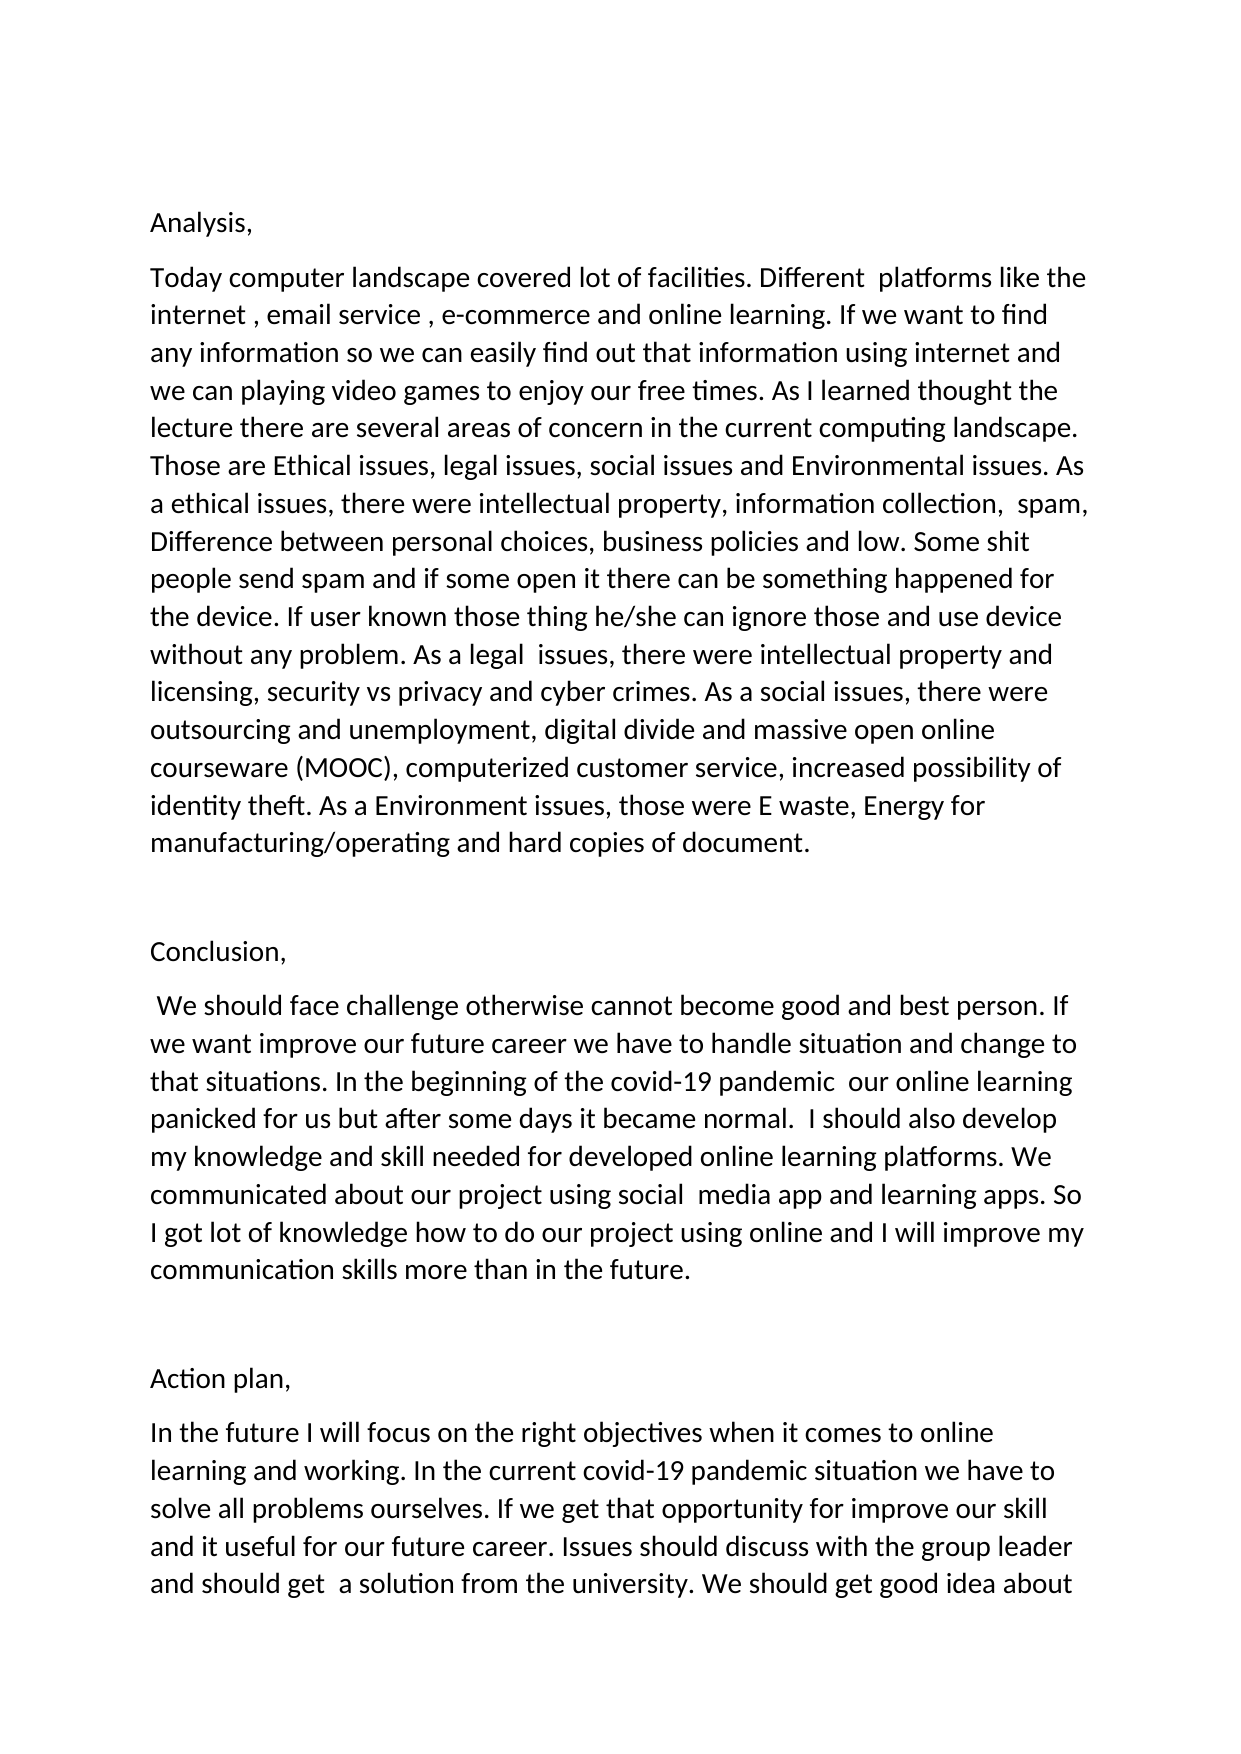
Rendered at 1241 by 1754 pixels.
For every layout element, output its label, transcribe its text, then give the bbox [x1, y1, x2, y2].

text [150, 1414, 1090, 1601]
text Today computer landscape covered lot of facilities. Different platforms like the internet , email service , e-commerce and online learning. If we want to find any information so we can easily find out that information using internet and we can playing video games to enjoy our free times. As I learned thought the lecture there are several areas of concern in the current computing landscape. Those are Ethical issues, legal issues, social issues and Environmental issues. As a ethical issues, there were intellectual property, information collection, spam, Difference between personal choices, business policies and low. Some shit people send spam and if some open it there can be something happened for the device. If user known those thing he/she can ignore those and use device without any problem. As a legal issues, there were intellectual property and licensing, security vs privacy and cyber crimes. As a social issues, there were outsourcing and unemployment, digital divide and massive open online courseware (MOOC), computerized customer service, increased possibility of identity theft. As a Environment issues, those were E waste, Energy for manufacturing/operating and hard copies of document. [150, 259, 1090, 860]
text Analysis, [150, 204, 1090, 240]
text Action plan, [150, 1360, 1090, 1396]
text We should face challenge otherwise cannot become good and best person. If we want improve our future career we have to handle situation and change to that situations. In the beginning of the covid-19 pandemic our online learning panicked for us but after some days it became normal. I should also develop my knowledge and skill needed for developed online learning platforms. We communicated about our project using social media app and learning apps. So I got lot of knowledge how to do our project using online and I will improve my communication skills more than in the future. [150, 987, 1090, 1287]
text Conclusion, [150, 933, 1090, 969]
